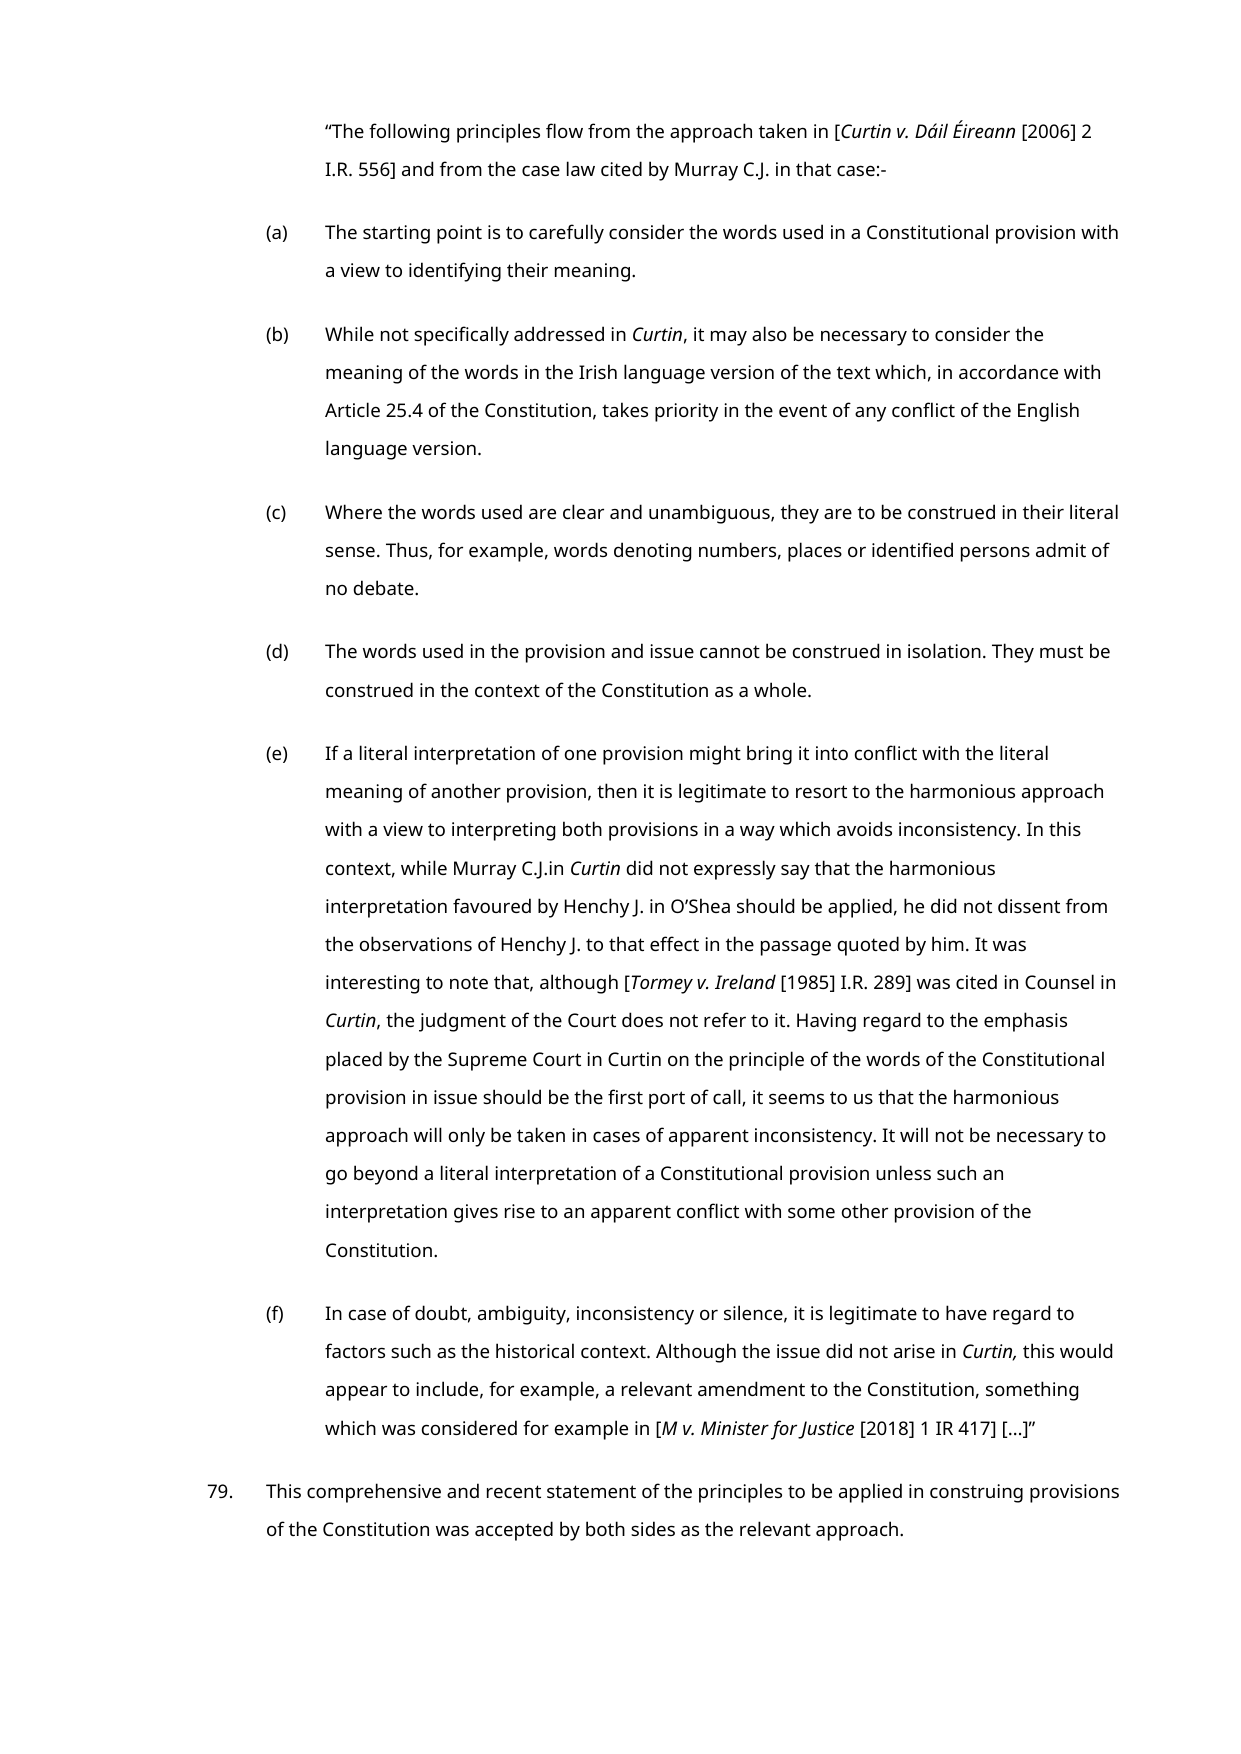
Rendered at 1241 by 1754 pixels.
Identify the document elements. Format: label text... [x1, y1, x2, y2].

text (b) While not specifically addressed in Curtin, it may also be necessary to consider the meaning of the words in the Irish language version of the text which, in accordance with Article 25.4 of the Constitution, takes priority in the event of any conflict of the English language version. [266, 321, 1122, 461]
text (a) The starting point is to carefully consider the words used in a Constitutional provision with a view to identifying their meaning. [266, 219, 1122, 283]
text “The following principles flow from the approach taken in [Curtin v. Dáil Éireann [2006] 2 I.R. 556] and from the case law cited by Murray C.J. in that case:- [266, 118, 1122, 182]
text (d) The words used in the provision and issue cannot be construed in isolation. They must be construed in the context of the Constitution as a whole. [266, 639, 1122, 702]
text 79. This comprehensive and recent statement of the principles to be applied in construing provisions of the Constitution was accepted by both sides as the relevant approach. [207, 1478, 1122, 1542]
text (f) In case of doubt, ambiguity, inconsistency or silence, it is legitimate to have regard to factors such as the historical context. Although the issue did not arise in Curtin, this would appear to include, for example, a relevant amendment to the Constitution, something which was considered for example in [M v. Minister for Justice [2018] 1 IR 417] […]” [266, 1300, 1122, 1441]
text (e) If a literal interpretation of one provision might bring it into conflict with the literal meaning of another provision, then it is legitimate to resort to the harmonious approach with a view to interpreting both provisions in a way which avoids inconsistency. In this context, while Murray C.J.in Curtin did not expressly say that the harmonious interpretation favoured by Henchy J. in O’Shea should be applied, he did not dissent from the observations of Henchy J. to that effect in the passage quoted by him. It was interesting to note that, although [Tormey v. Ireland [1985] I.R. 289] was cited in Counsel in Curtin, the judgment of the Court does not refer to it. Having regard to the emphasis placed by the Supreme Court in Curtin on the principle of the words of the Constitutional provision in issue should be the first port of call, it seems to us that the harmonious approach will only be taken in cases of apparent inconsistency. It will not be necessary to go beyond a literal interpretation of a Constitutional provision unless such an interpretation gives rise to an apparent conflict with some other provision of the Constitution. [266, 740, 1122, 1263]
text (c) Where the words used are clear and unambiguous, they are to be construed in their literal sense. Thus, for example, words denoting numbers, places or identified persons admit of no debate. [266, 499, 1122, 601]
